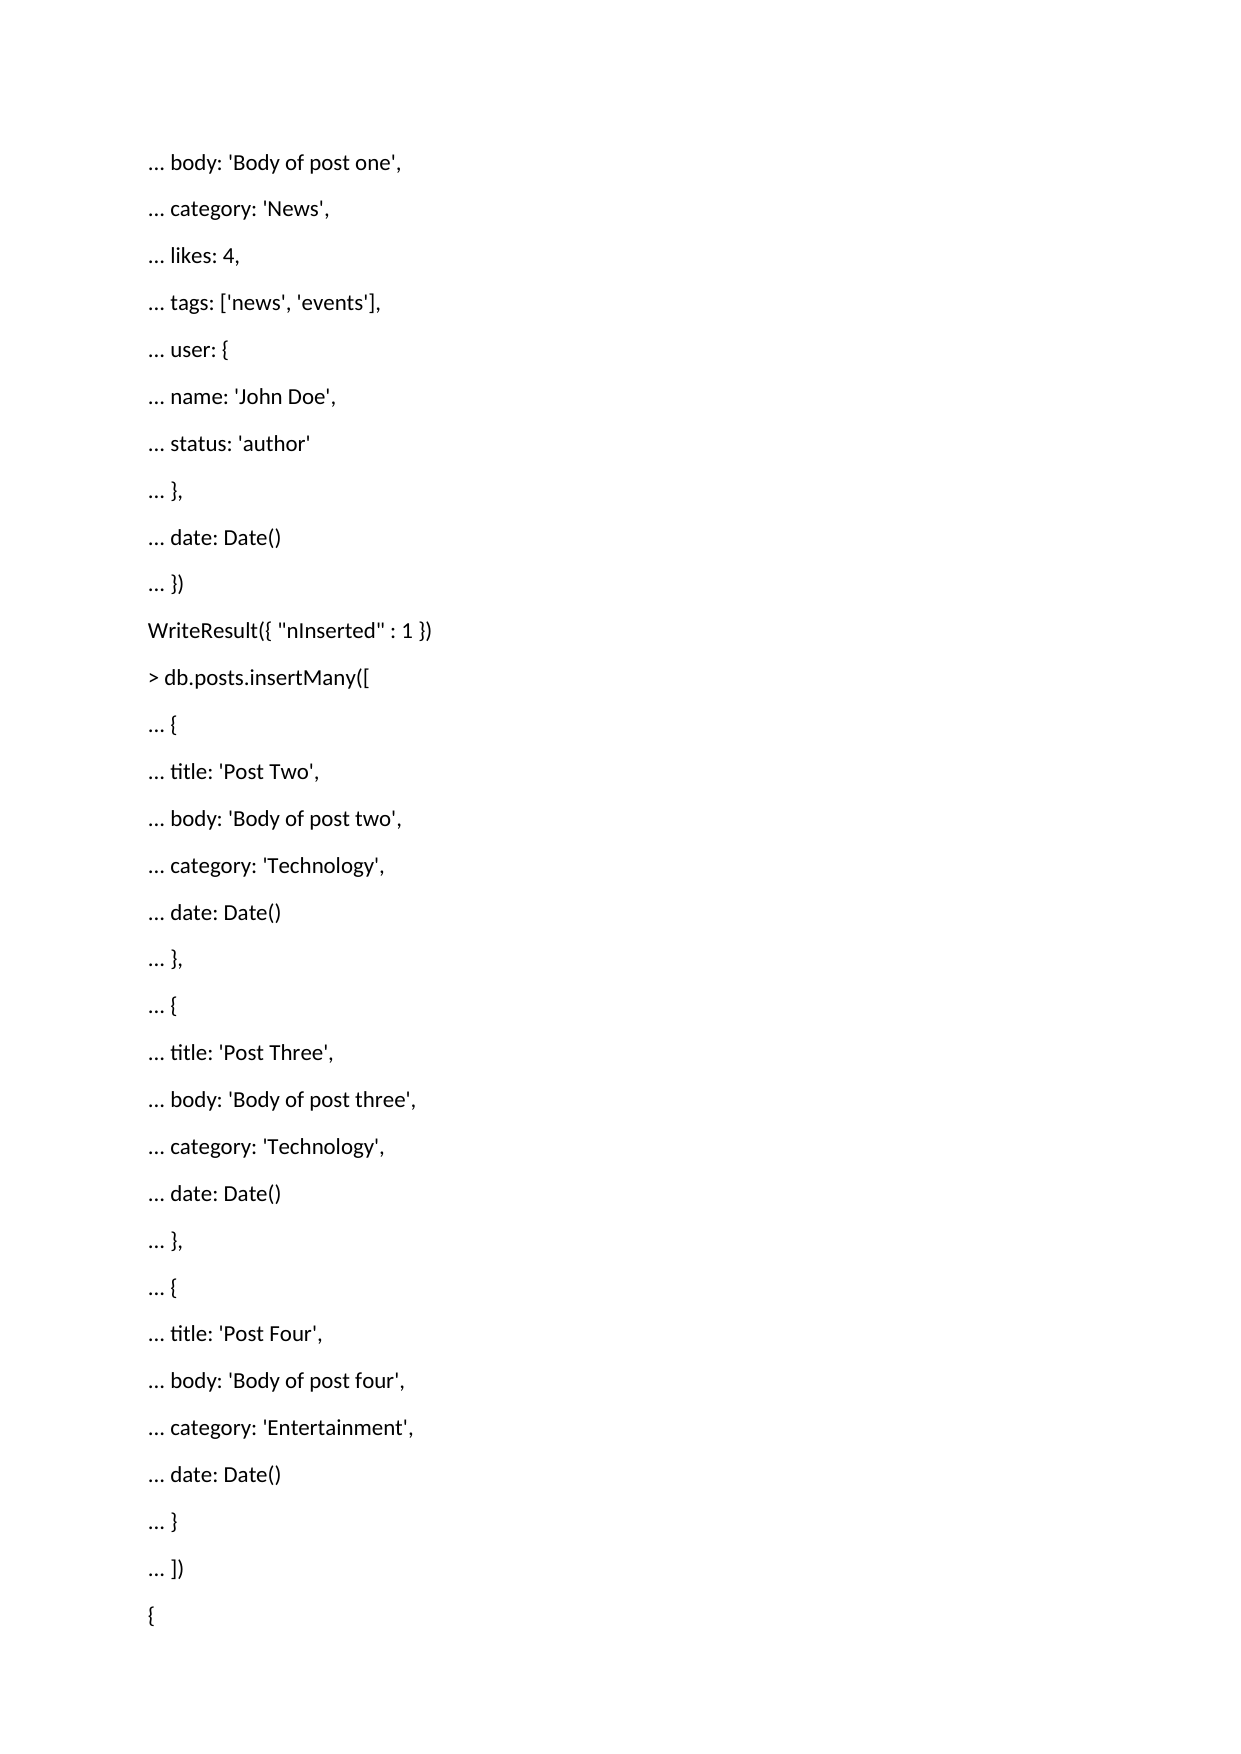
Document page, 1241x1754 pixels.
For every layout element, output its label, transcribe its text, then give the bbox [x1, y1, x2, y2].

text ... date: Date() [148, 1460, 1093, 1488]
text ... status: 'author' [148, 429, 1093, 457]
text ... }, [148, 944, 1093, 972]
text ... date: Date() [148, 898, 1093, 926]
text ... user: { [148, 335, 1093, 363]
text ... body: 'Body of post three', [148, 1085, 1093, 1113]
text > db.posts.insertMany([ [148, 663, 1093, 691]
text ... }, [148, 1226, 1093, 1254]
text ... { [148, 991, 1093, 1019]
text ... } [148, 1507, 1093, 1535]
text ... category: 'Technology', [148, 1132, 1093, 1160]
text ... { [148, 1273, 1093, 1301]
text ... category: 'Technology', [148, 851, 1093, 879]
text ... name: 'John Doe', [148, 382, 1093, 410]
text WriteResult({ "nInserted" : 1 }) [148, 616, 1093, 644]
text ... body: 'Body of post four', [148, 1366, 1093, 1394]
text ... }, [148, 476, 1093, 504]
text ... likes: 4, [148, 241, 1093, 269]
text ... category: 'Entertainment', [148, 1413, 1093, 1441]
text ... title: 'Post Three', [148, 1038, 1093, 1066]
text ... date: Date() [148, 1179, 1093, 1207]
text ... category: 'News', [148, 194, 1093, 222]
text { [148, 1601, 1093, 1629]
text ... ]) [148, 1554, 1093, 1582]
text ... { [148, 710, 1093, 738]
text ... body: 'Body of post two', [148, 804, 1093, 832]
text ... date: Date() [148, 523, 1093, 551]
text ... tags: ['news', 'events'], [148, 288, 1093, 316]
text ... body: 'Body of post one', [148, 148, 1093, 176]
text ... title: 'Post Four', [148, 1319, 1093, 1347]
text ... title: 'Post Two', [148, 757, 1093, 785]
text ... }) [148, 569, 1093, 597]
